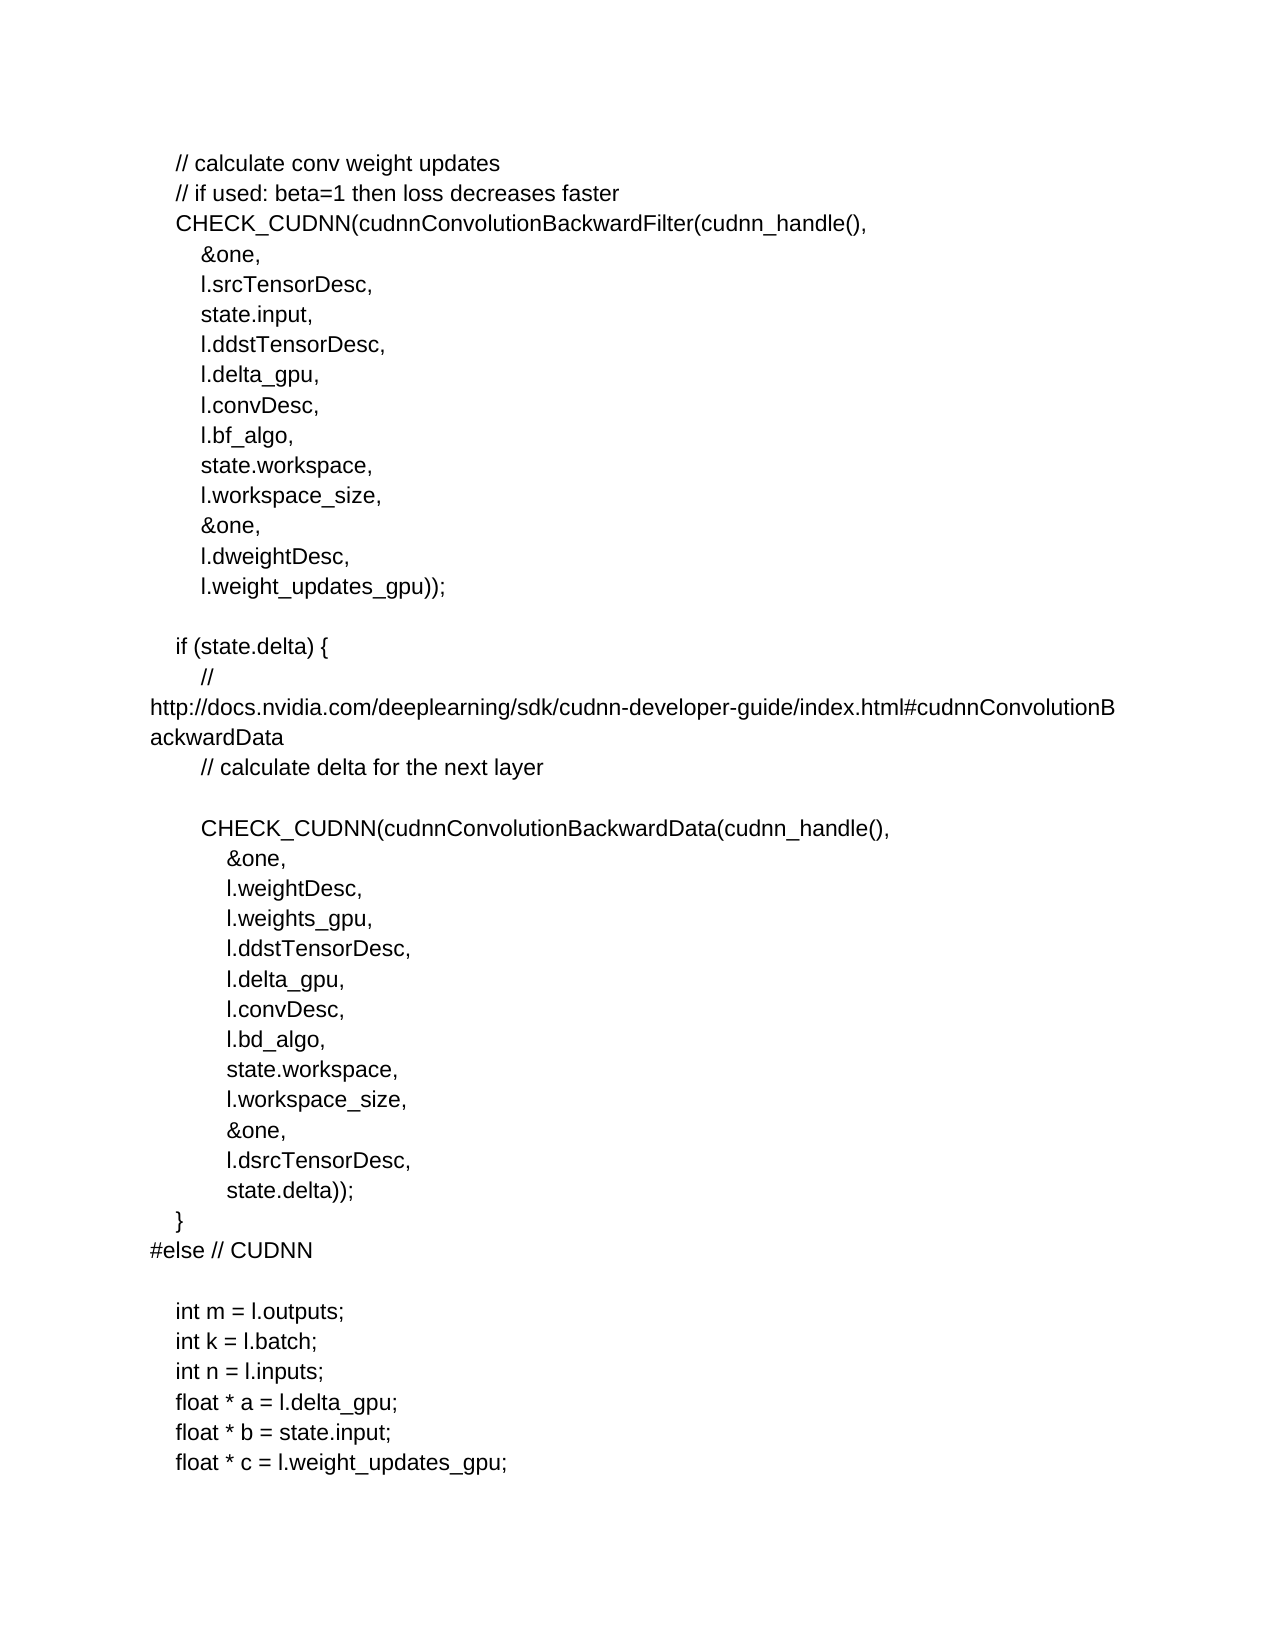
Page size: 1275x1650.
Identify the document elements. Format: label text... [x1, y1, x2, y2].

text l.ddstTensorDesc, [150, 331, 1125, 358]
text // http://docs.nvidia.com/deeplearning/sdk/cudnn-developer-guide/index.html#cudnnConvolutionBackwardData [150, 663, 1125, 750]
text int k = l.batch; [150, 1328, 1125, 1354]
text CHECK_CUDNN(cudnnConvolutionBackwardFilter(cudnn_handle(), [150, 210, 1125, 237]
text l.bf_algo, [150, 422, 1125, 448]
text l.convDesc, [150, 392, 1125, 418]
text l.weightDesc, [150, 875, 1125, 901]
text l.dsrcTensorDesc, [150, 1147, 1125, 1173]
text // if used: beta=1 then loss decreases faster [150, 180, 1125, 207]
text l.workspace_size, [150, 482, 1125, 509]
text l.weight_updates_gpu)); [150, 573, 1125, 599]
text &one, [150, 241, 1125, 267]
text l.weights_gpu, [150, 905, 1125, 932]
text l.workspace_size, [150, 1086, 1125, 1113]
text float * b = state.input; [150, 1419, 1125, 1445]
text #else // CUDNN [150, 1237, 1125, 1264]
text l.delta_gpu, [150, 966, 1125, 992]
text l.dweightDesc, [150, 543, 1125, 569]
text state.delta)); [150, 1177, 1125, 1203]
text // calculate delta for the next layer [150, 754, 1125, 781]
text &one, [150, 512, 1125, 539]
text &one, [150, 845, 1125, 871]
text state.workspace, [150, 1056, 1125, 1083]
text CHECK_CUDNN(cudnnConvolutionBackwardData(cudnn_handle(), [150, 814, 1125, 841]
text state.workspace, [150, 452, 1125, 478]
text state.input, [150, 301, 1125, 327]
text l.ddstTensorDesc, [150, 935, 1125, 962]
text if (state.delta) { [150, 633, 1125, 660]
text float * a = l.delta_gpu; [150, 1388, 1125, 1415]
text &one, [150, 1117, 1125, 1143]
text l.bd_algo, [150, 1026, 1125, 1052]
text // calculate conv weight updates [150, 150, 1125, 176]
text l.convDesc, [150, 996, 1125, 1022]
text float * c = l.weight_updates_gpu; [150, 1449, 1125, 1475]
text l.srcTensorDesc, [150, 271, 1125, 297]
text l.delta_gpu, [150, 361, 1125, 388]
text int n = l.inputs; [150, 1358, 1125, 1385]
text } [150, 1207, 1125, 1234]
text int m = l.outputs; [150, 1298, 1125, 1324]
